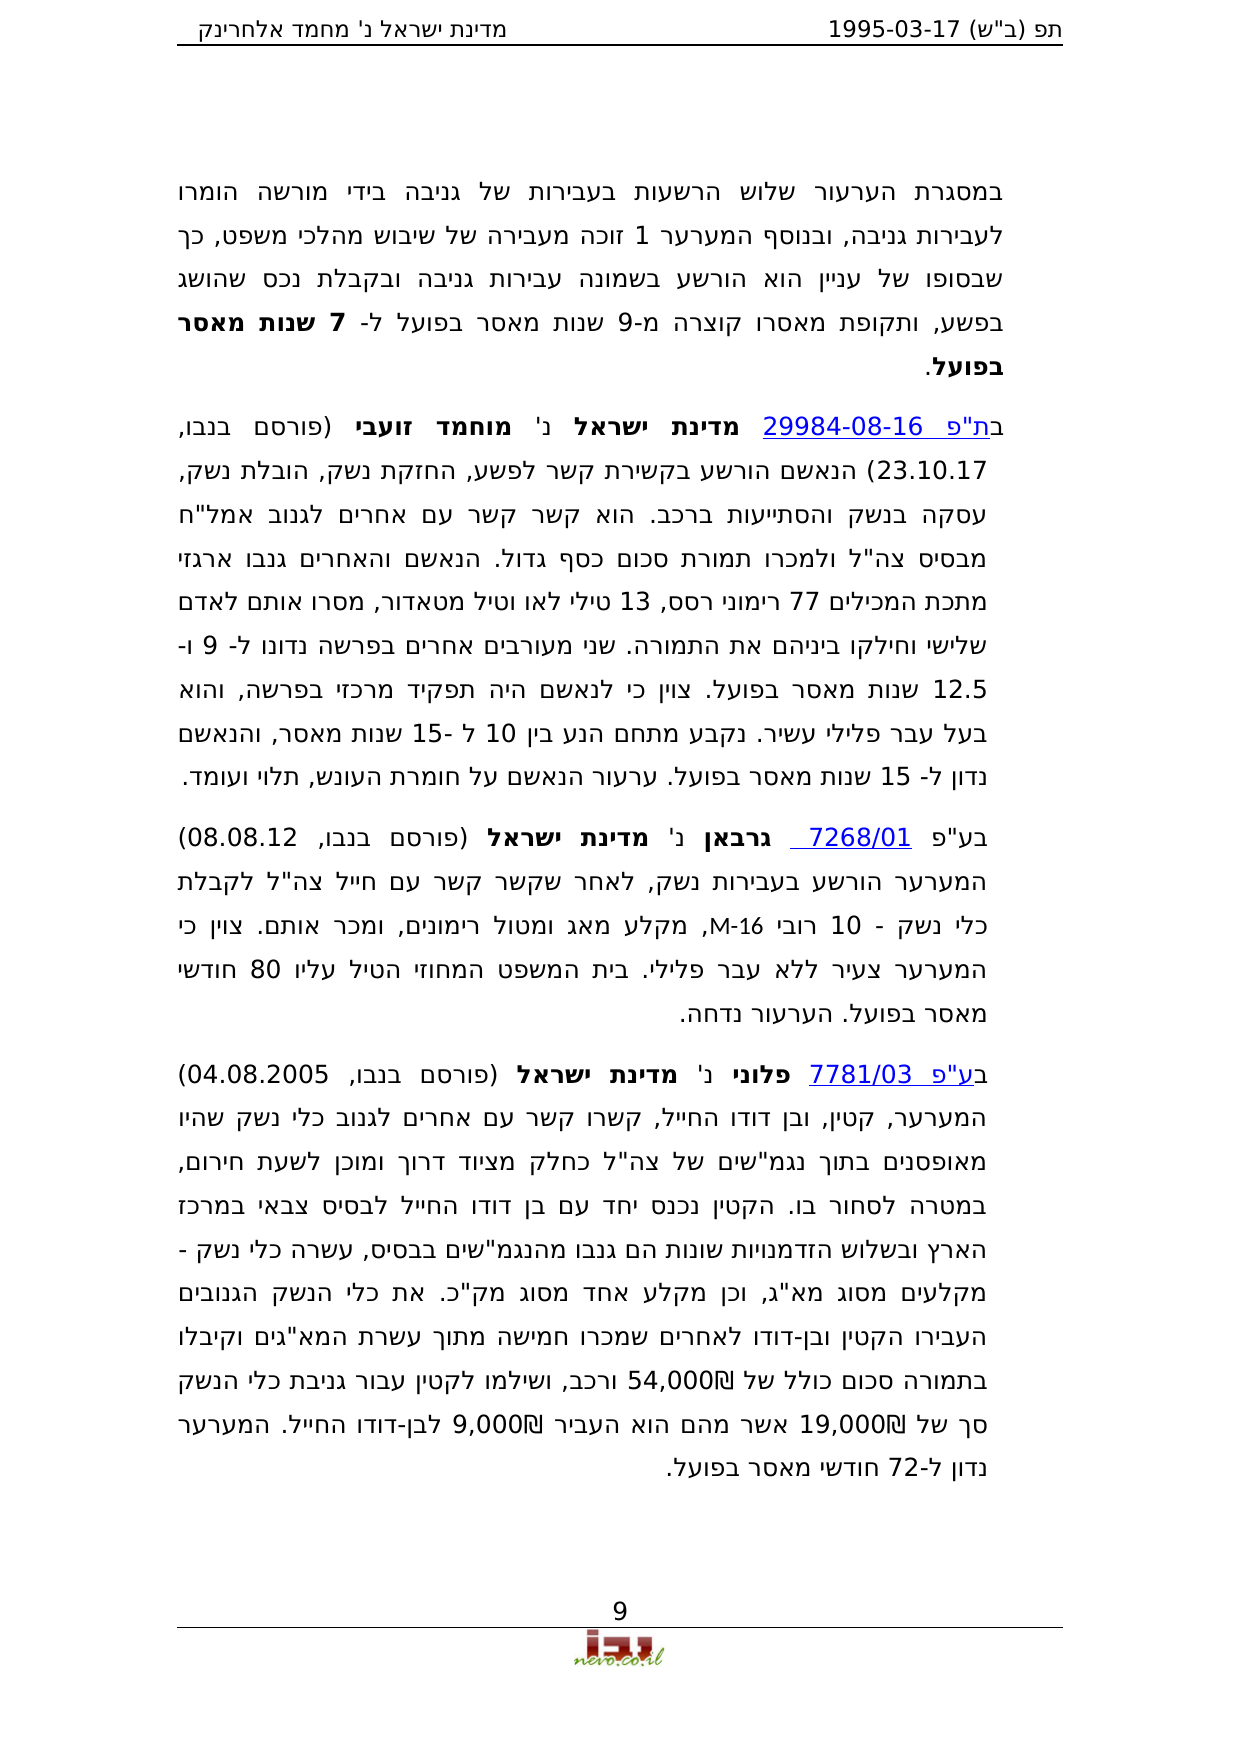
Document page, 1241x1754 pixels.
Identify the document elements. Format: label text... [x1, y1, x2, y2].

text במסגרת הערעור שלוש הרשעות בעבירות של גניבה בידי מורשה הומרו לעבירות גניבה, ובנוסף המערער 1 זוכה מעבירה של שיבוש מהלכי משפט, כך שבסופו של עניין הוא הורשע בשמונה עבירות גניבה ובקבלת נכס שהושג בפשע, ותקופת מאסרו קוצרה מ-9 שנות מאסר בפועל ל- 7 שנות מאסר בפועל. [177, 177, 1004, 381]
text בע"פ 7781/03 פלוני נ' מדינת ישראל (פורסם בנבו, 04.08.2005) המערער, קטין, ובן דודו החייל, קשרו קשר עם אחרים לגנוב כלי נשק שהיו מאופסנים בתוך נגמ"שים של צה"ל כחלק מציוד דרוך ומוכן לשעת חירום, במטרה לסחור בו. הקטין נכנס יחד עם בן דודו החייל לבסיס צבאי במרכז הארץ ובשלוש הזדמנויות שונות הם גנבו מהנגמ"שים בבסיס, עשרה כלי נשק - מקלעים מסוג מא"ג, וכן מקלע אחד מסוג מק"כ. את כלי הנשק הגנובים העבירו הקטין ובן-דודו לאחרים שמכרו חמישה מתוך עשרת המא"גים וקיבלו בתמורה סכום כולל של 54,000₪ ורכב, ושילמו לקטין עבור גניבת כלי הנשק סך של 19,000₪ אשר מהם הוא העביר 9,000₪ לבן-דודו החייל. המערער נדון ל-72 חודשי מאסר בפועל. [177, 1060, 988, 1483]
text בע"פ 7268/01 גרבאן נ' מדינת ישראל (פורסם בנבו, 08.08.12) המערער הורשע בעבירות נשק, לאחר שקשר קשר עם חייל צה"ל לקבלת כלי נשק - 10 רובי M-16, מקלע מאג ומטול רימונים, ומכר אותם. צוין כי המערער צעיר ללא עבר פלילי. בית המשפט המחוזי הטיל עליו 80 חודשי מאסר בפועל. הערעור נדחה. [177, 823, 988, 1028]
picture [574, 1629, 666, 1667]
text בת"פ 29984-08-16 מדינת ישראל נ' מוחמד זועבי (פורסם בנבו, 23.10.17) הנאשם הורשע בקשירת קשר לפשע, החזקת נשק, הובלת נשק, עסקה בנשק והסתייעות ברכב. הוא קשר קשר עם אחרים לגנוב אמל"ח מבסיס צה"ל ולמכרו תמורת סכום כסף גדול. הנאשם והאחרים גנבו ארגזי מתכת המכילים 77 רימוני רסס, 13 טילי לאו וטיל מטאדור, מסרו אותם לאדם שלישי וחילקו ביניהם את התמורה. שני מעורבים אחרים בפרשה נדונו ל- 9 ו- 12.5 שנות מאסר בפועל. צוין כי לנאשם היה תפקיד מרכזי בפרשה, והוא בעל עבר פלילי עשיר. נקבע מתחם הנע בין 10 ל -15 שנות מאסר, והנאשם נדון ל- 15 שנות מאסר בפועל. ערעור הנאשם על חומרת העונש, תלוי ועומד. [177, 413, 1004, 792]
